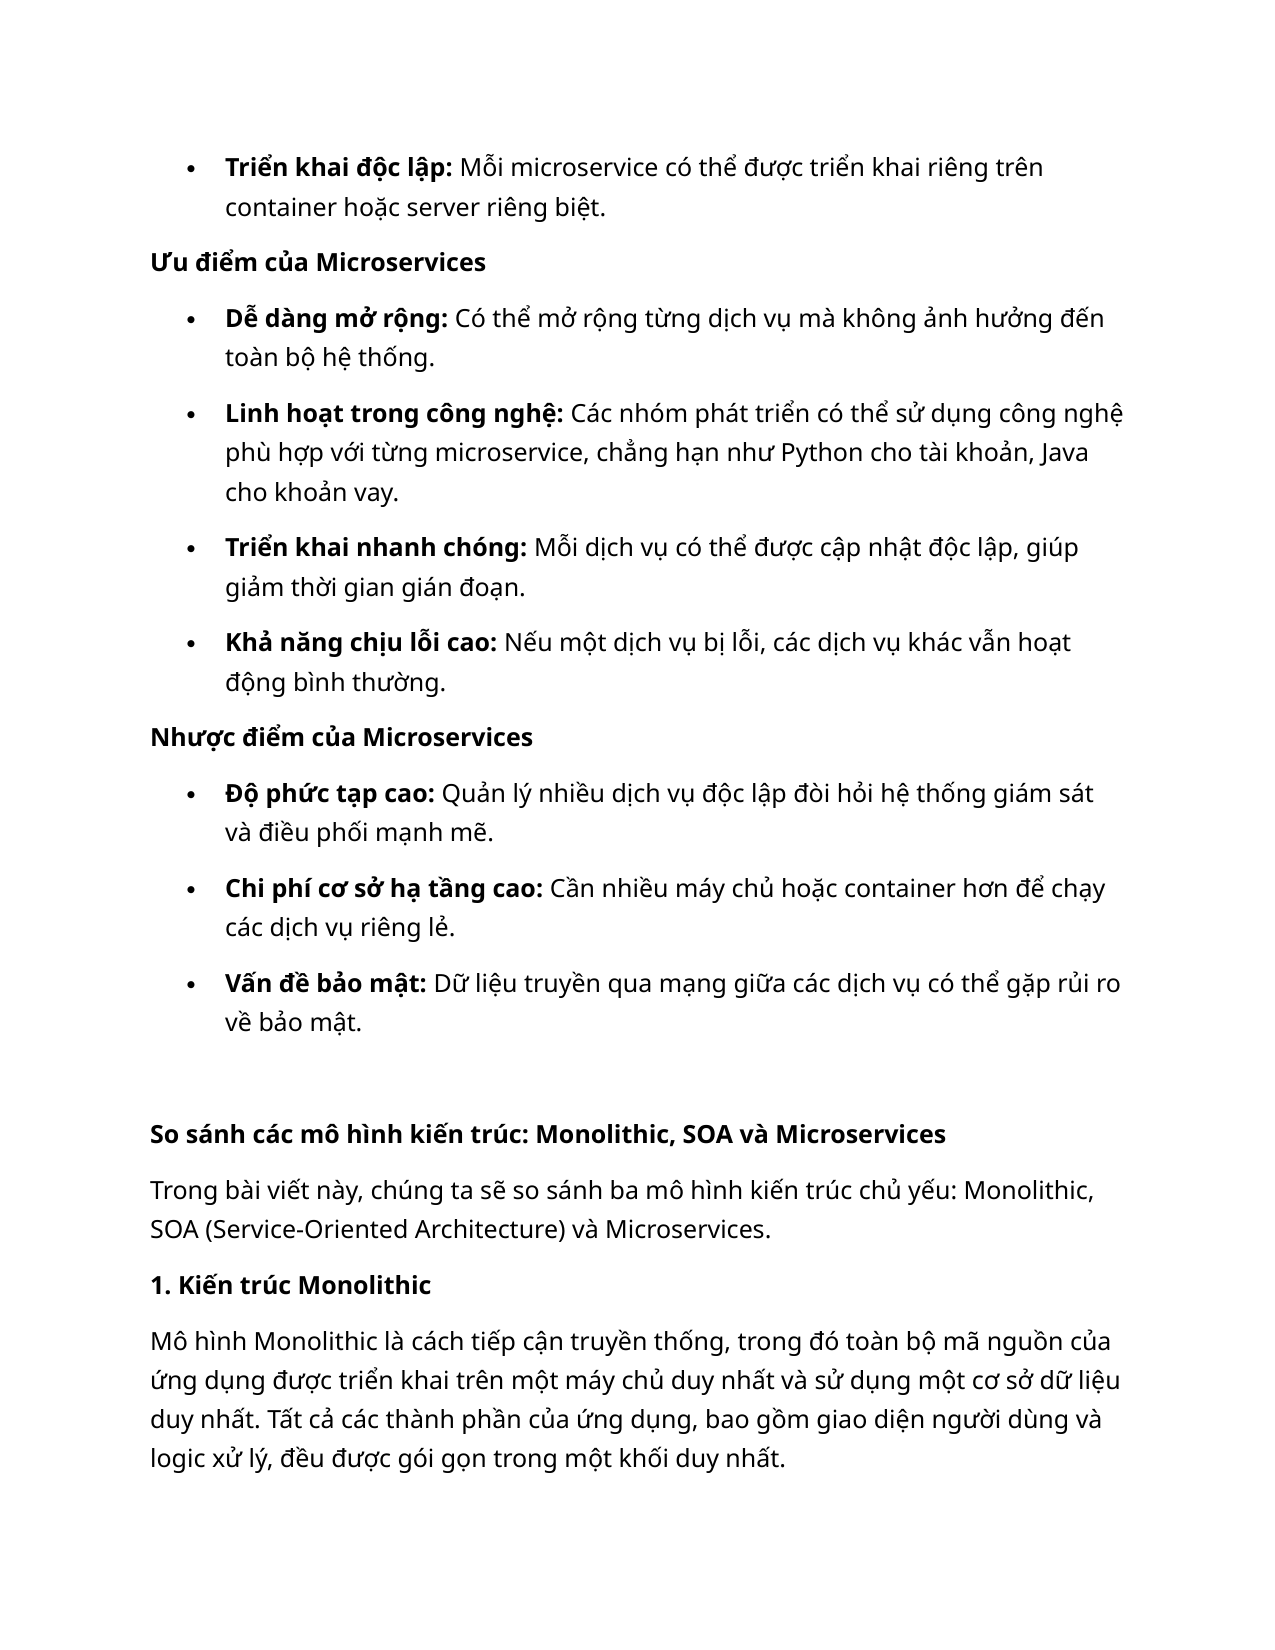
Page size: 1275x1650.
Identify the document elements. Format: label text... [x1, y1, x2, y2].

text Mô hình Monolithic là cách tiếp cận truyền thống, trong đó toàn bộ mã nguồn của ứng dụng được triển khai trên một máy chủ duy nhất và sử dụng một cơ sở dữ liệu duy nhất. Tất cả các thành phần của ứng dụng, bao gồm giao diện người dùng và logic xử lý, đều được gói gọn trong một khối duy nhất. [150, 1323, 1125, 1475]
text Ưu điểm của Microservices [150, 245, 1125, 279]
text Trong bài viết này, chúng ta sẽ so sánh ba mô hình kiến trúc chủ yếu: Monolithic, SOA (Service-Oriented Architecture) và Microservices. [150, 1172, 1125, 1246]
text Nhược điểm của Microservices [150, 720, 1125, 754]
list Độ phức tạp cao: Quản lý nhiều dịch vụ độc lập đòi hỏi hệ thống giám sát và điều phối mạnh mẽ. [187, 776, 1125, 849]
list Triển khai nhanh chóng: Mỗi dịch vụ có thể được cập nhật độc lập, giúp giảm thời gian gián đoạn. [187, 530, 1125, 603]
list Linh hoạt trong công nghệ: Các nhóm phát triển có thể sử dụng công nghệ phù hợp với từng microservice, chẳng hạn như Python cho tài khoản, Java cho khoản vay. [187, 396, 1125, 508]
list Vấn đề bảo mật: Dữ liệu truyền qua mạng giữa các dịch vụ có thể gặp rủi ro về bảo mật. [187, 966, 1125, 1039]
list Chi phí cơ sở hạ tầng cao: Cần nhiều máy chủ hoặc container hơn để chạy các dịch vụ riêng lẻ. [187, 871, 1125, 944]
list Dễ dàng mở rộng: Có thể mở rộng từng dịch vụ mà không ảnh hưởng đến toàn bộ hệ thống. [187, 301, 1125, 374]
text So sánh các mô hình kiến trúc: Monolithic, SOA và Microservices [150, 1117, 1125, 1151]
list Khả năng chịu lỗi cao: Nếu một dịch vụ bị lỗi, các dịch vụ khác vẫn hoạt động bình thường. [187, 625, 1125, 698]
list Triển khai độc lập: Mỗi microservice có thể được triển khai riêng trên container hoặc server riêng biệt. [187, 150, 1125, 223]
text 1. Kiến trúc Monolithic [150, 1267, 1125, 1302]
